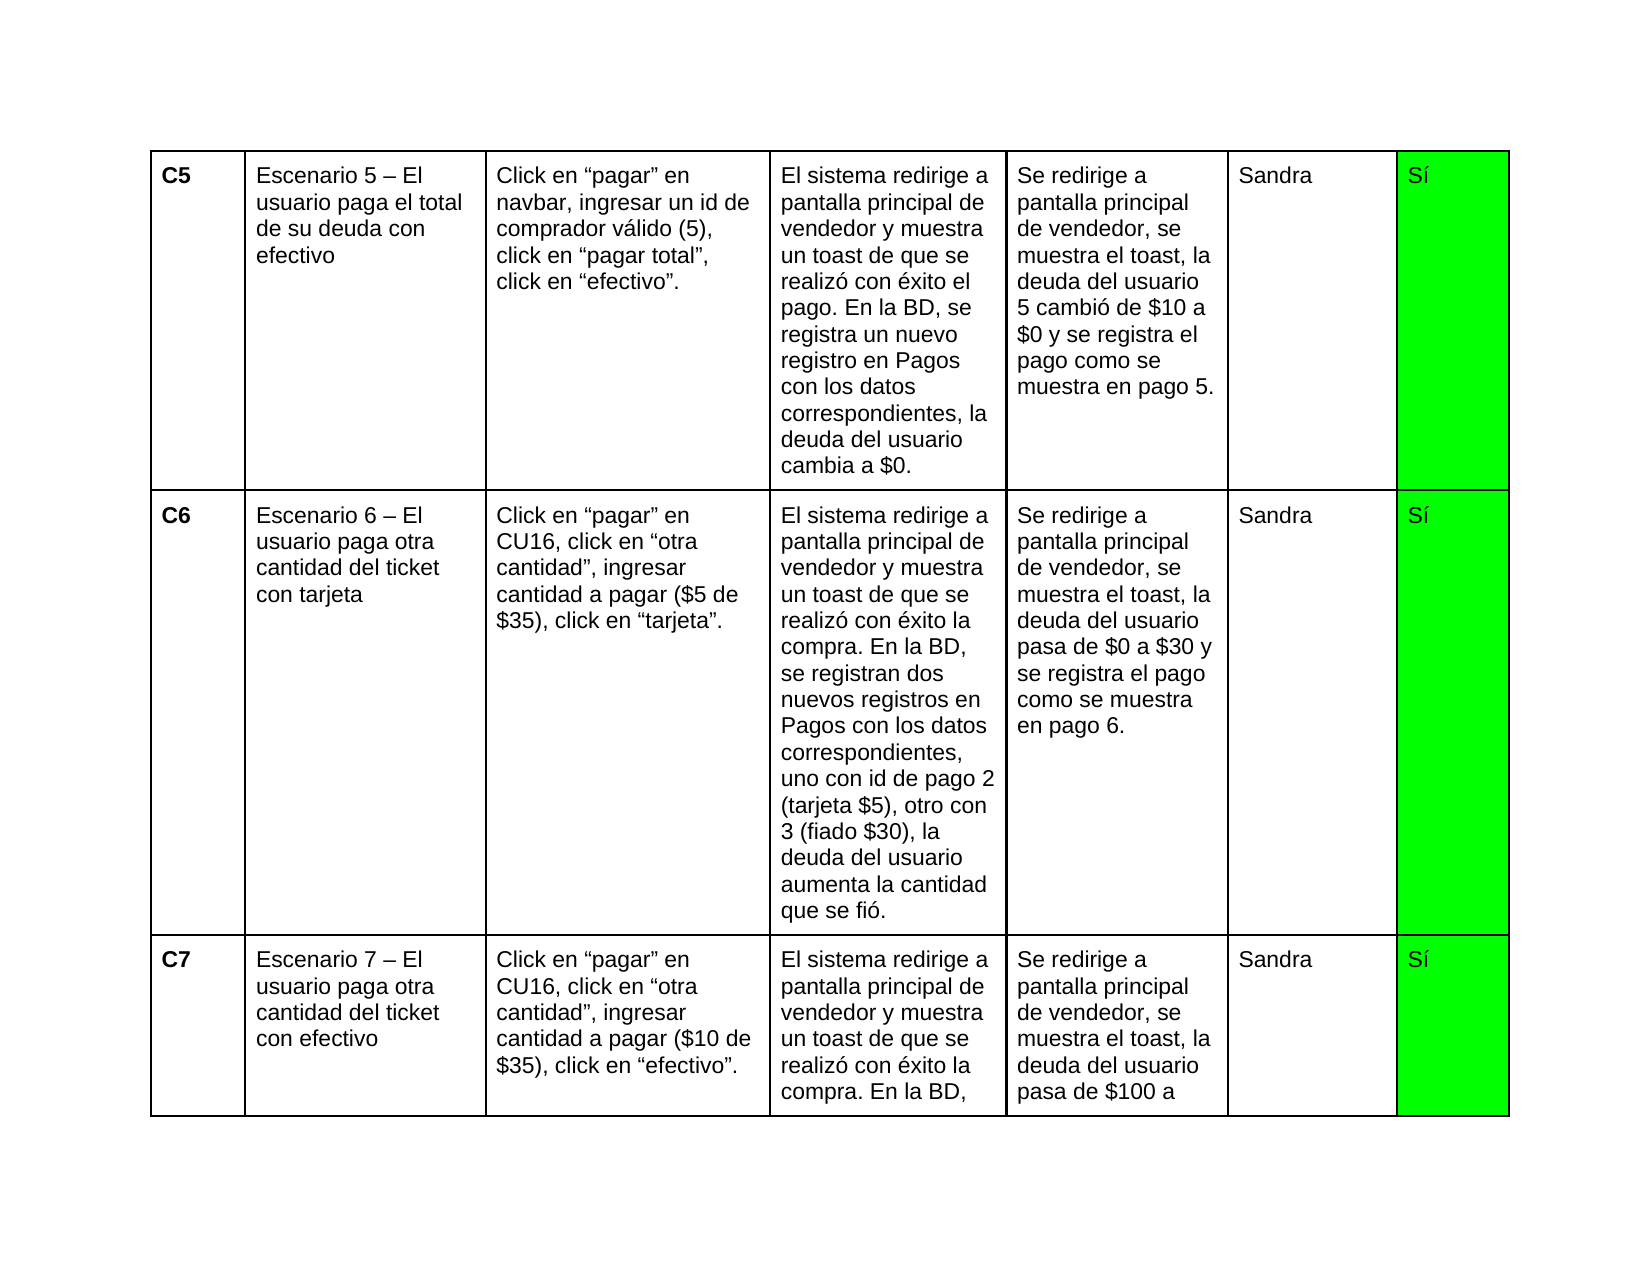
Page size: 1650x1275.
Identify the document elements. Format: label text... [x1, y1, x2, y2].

table_cell C6 [152, 491, 244, 934]
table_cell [487, 936, 769, 1115]
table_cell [771, 936, 1005, 1115]
table_cell Se redirige a pantalla principal de vendedor, se muestra el toast, la deuda del usuario 5 cambió de $10 a $0 y se registra el pago como se muestra en pago 5. [1008, 152, 1227, 489]
table_cell Sandra [1229, 152, 1396, 489]
table_cell Sí [1398, 491, 1508, 934]
table_cell C5 [152, 152, 244, 489]
table_cell El sistema redirige a pantalla principal de vendedor y muestra un toast de que se realizó con éxito la compra. En la BD, se registran dos nuevos registros en Pagos con los datos correspondientes, uno con id de pago 2 (tarjeta $5), otro con 3 (fiado $30), la deuda del usuario aumenta la cantidad que se fió. [771, 491, 1005, 934]
table_cell Escenario 6 – El usuario paga otra cantidad del ticket con tarjeta [246, 491, 485, 934]
table_cell Sandra [1229, 936, 1396, 1115]
table_cell Sí [1398, 936, 1508, 1115]
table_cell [771, 152, 1005, 489]
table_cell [246, 936, 485, 1115]
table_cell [1008, 936, 1227, 1115]
table_cell Click en “pagar” en navbar, ingresar un id de comprador válido (5), click en “pagar total”, click en “efectivo”. [487, 152, 769, 489]
table_cell Click en “pagar” en CU16, click en “otra cantidad”, ingresar cantidad a pagar ($5 de $35), click en “tarjeta”. [487, 491, 769, 934]
table_cell Escenario 5 – El usuario paga el total de su deuda con efectivo [246, 152, 485, 489]
table_cell Se redirige a pantalla principal de vendedor, se muestra el toast, la deuda del usuario pasa de $0 a $30 y se registra el pago como se muestra en pago 6. [1008, 491, 1227, 934]
table_cell C7 [152, 936, 244, 1115]
table_cell Sí [1398, 152, 1508, 489]
table_cell Sandra [1229, 491, 1396, 934]
